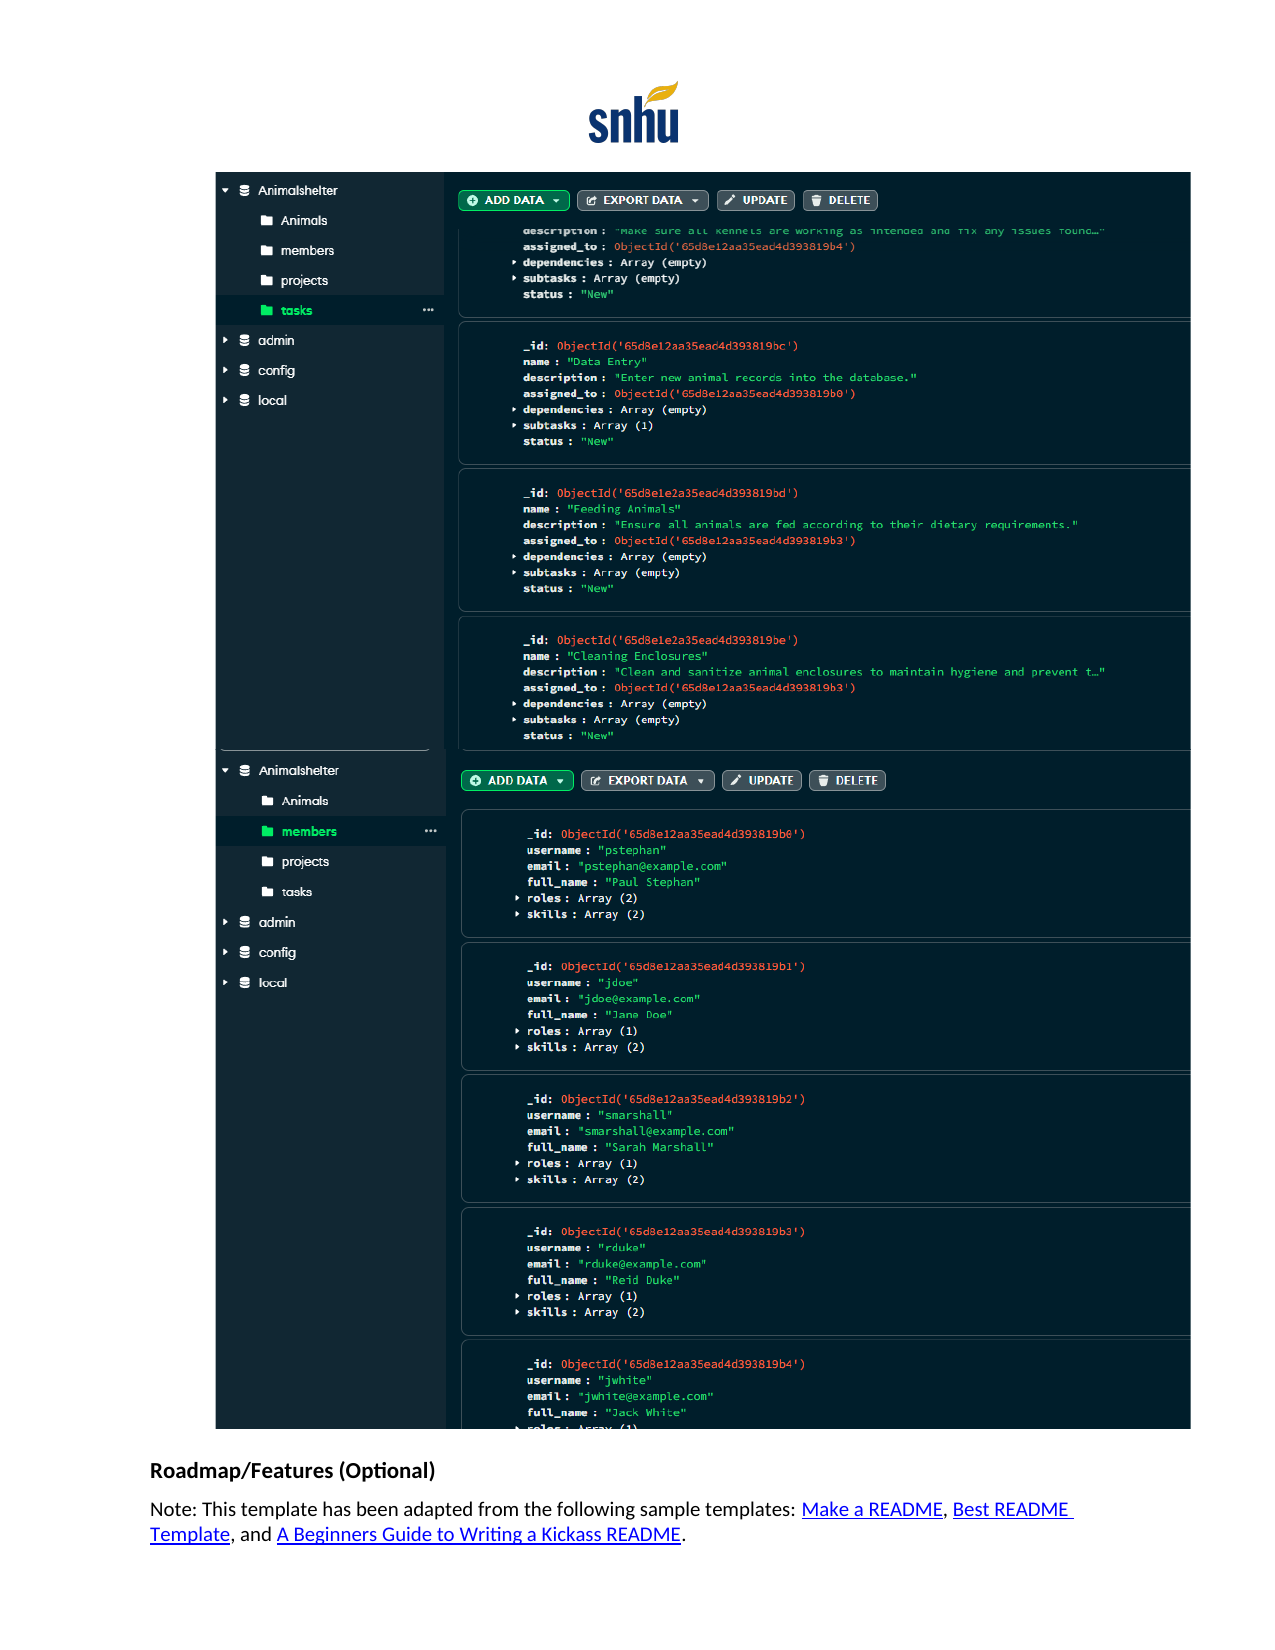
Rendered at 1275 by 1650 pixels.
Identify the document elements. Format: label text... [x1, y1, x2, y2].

subtitle Roadmap/Features (Optional) [150, 1456, 1125, 1484]
picture [568, 75, 707, 152]
picture [215, 172, 1191, 1429]
